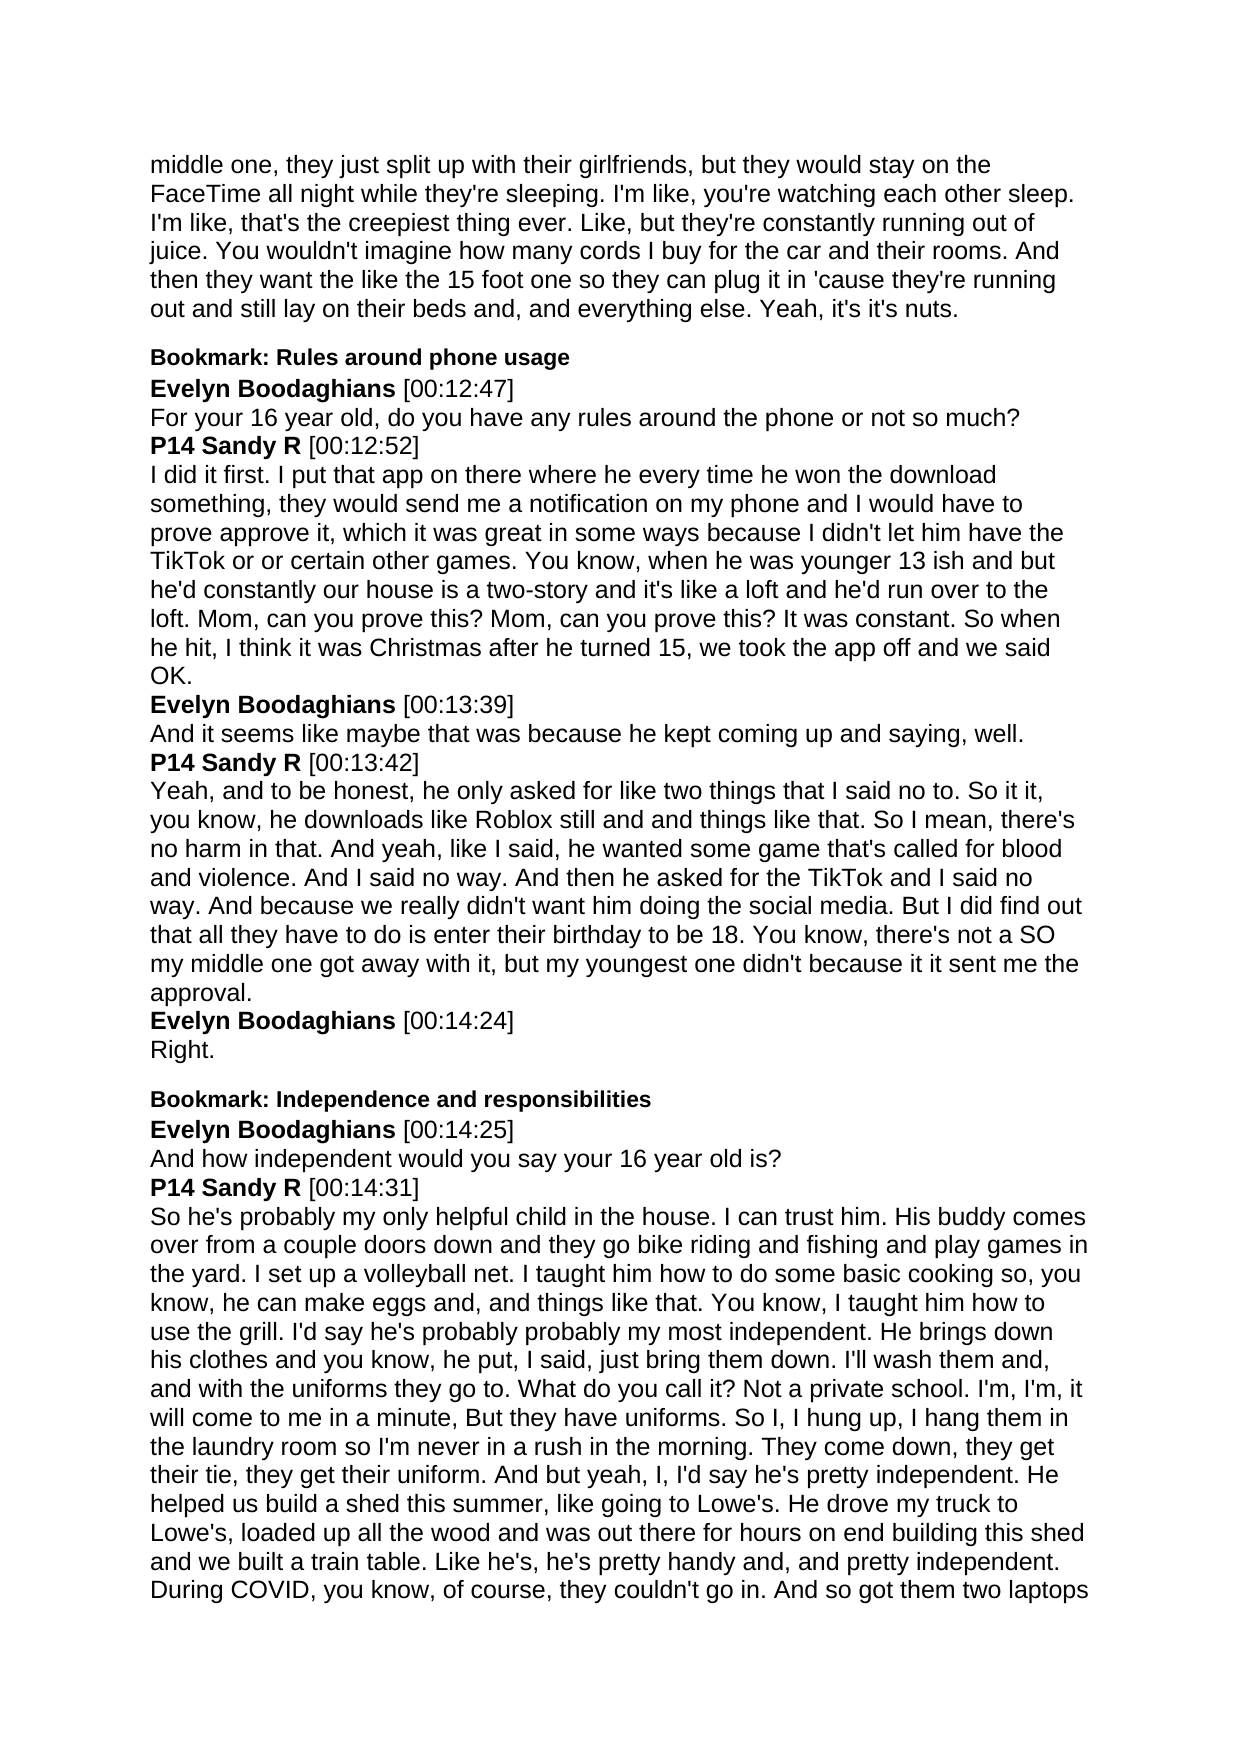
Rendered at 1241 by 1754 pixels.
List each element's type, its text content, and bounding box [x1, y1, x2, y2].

text Bookmark: Rules around phone usage [150, 344, 1090, 371]
text Bookmark: Independence and responsibilities [150, 1086, 1090, 1112]
